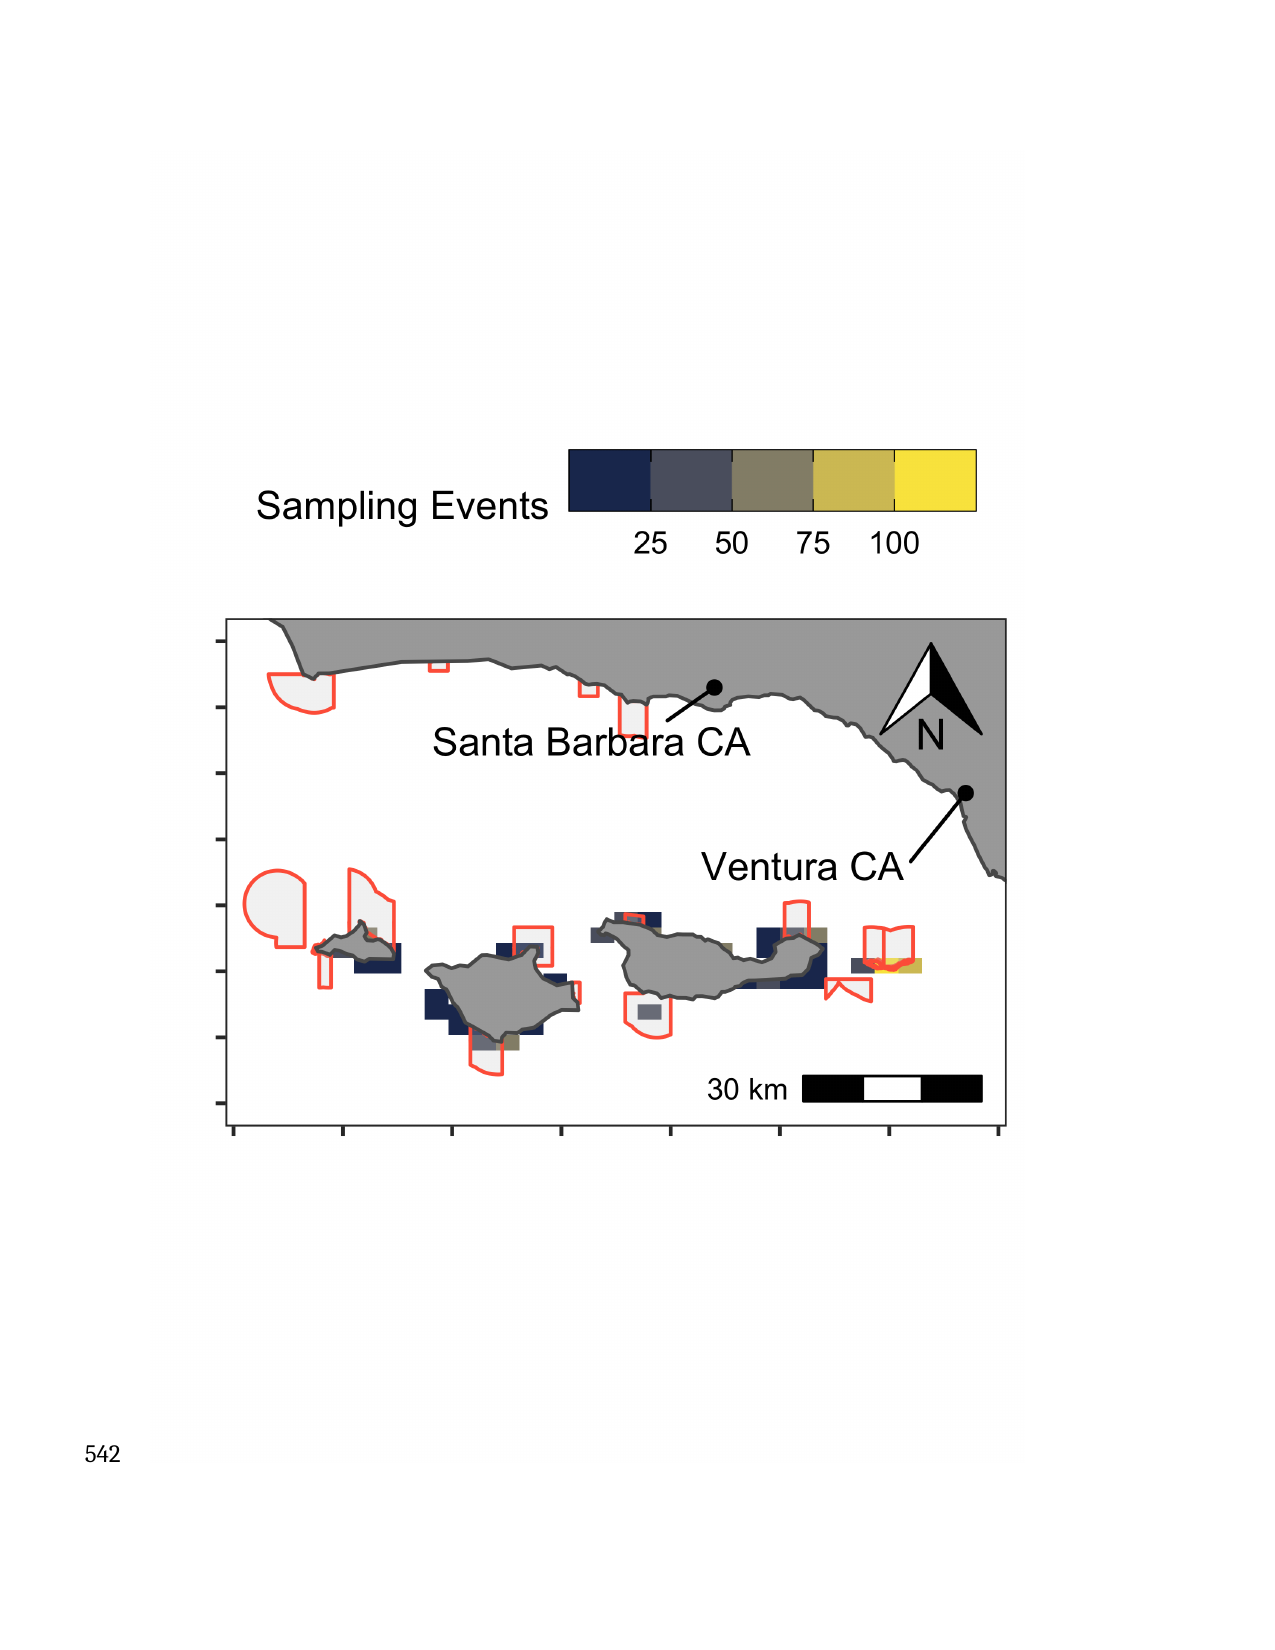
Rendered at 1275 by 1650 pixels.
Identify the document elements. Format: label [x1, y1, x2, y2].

picture [150, 150, 1025, 1463]
